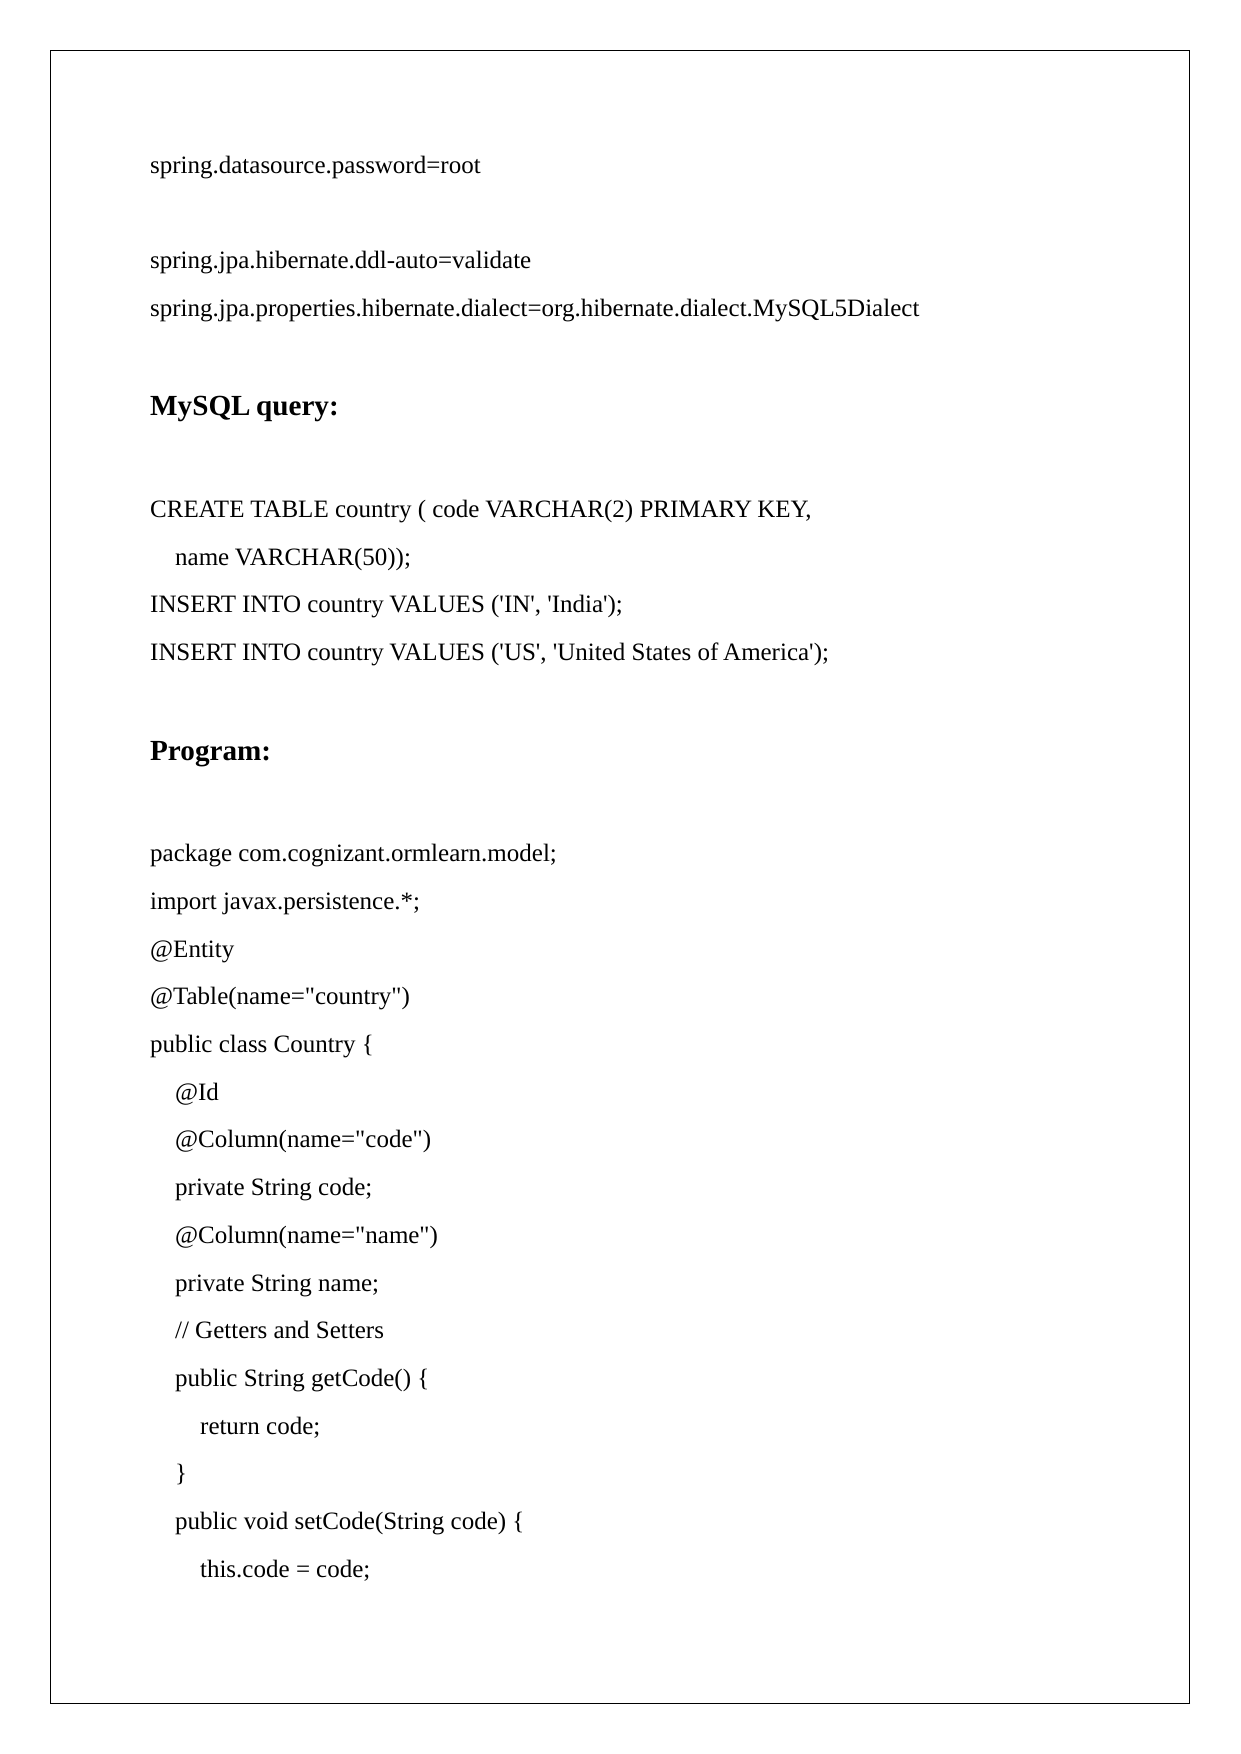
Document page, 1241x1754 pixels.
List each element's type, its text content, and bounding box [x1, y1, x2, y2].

text // Getters and Setters [150, 1315, 1090, 1344]
text private String name; [150, 1268, 1090, 1296]
text CREATE TABLE country ( code VARCHAR(2) PRIMARY KEY, [150, 494, 1090, 523]
text @Entity [150, 934, 1090, 962]
text @Table(name="country") [150, 981, 1090, 1010]
text return code; [150, 1411, 1090, 1439]
text Program: [150, 733, 1090, 766]
text INSERT INTO country VALUES ('IN', 'India'); [150, 589, 1090, 618]
text private String code; [150, 1172, 1090, 1201]
text this.code = code; [150, 1554, 1090, 1583]
text @Column(name="code") [150, 1124, 1090, 1153]
text public class Country { [150, 1029, 1090, 1058]
text name VARCHAR(50)); [150, 542, 1090, 571]
text } [150, 1458, 1090, 1487]
text package com.cognizant.ormlearn.model; [150, 838, 1090, 867]
text spring.jpa.hibernate.ddl-auto=validate [150, 245, 1090, 274]
text @Id [150, 1077, 1090, 1106]
text spring.datasource.password=root [150, 150, 1090, 179]
text @Column(name="name") [150, 1220, 1090, 1249]
text public void setCode(String code) { [150, 1506, 1090, 1535]
text MySQL query: [150, 388, 1090, 422]
text public String getCode() { [150, 1363, 1090, 1392]
text import javax.persistence.*; [150, 886, 1090, 915]
text spring.jpa.properties.hibernate.dialect=org.hibernate.dialect.MySQL5Dialect [150, 293, 1090, 322]
text INSERT INTO country VALUES ('US', 'United States of America'); [150, 637, 1090, 666]
